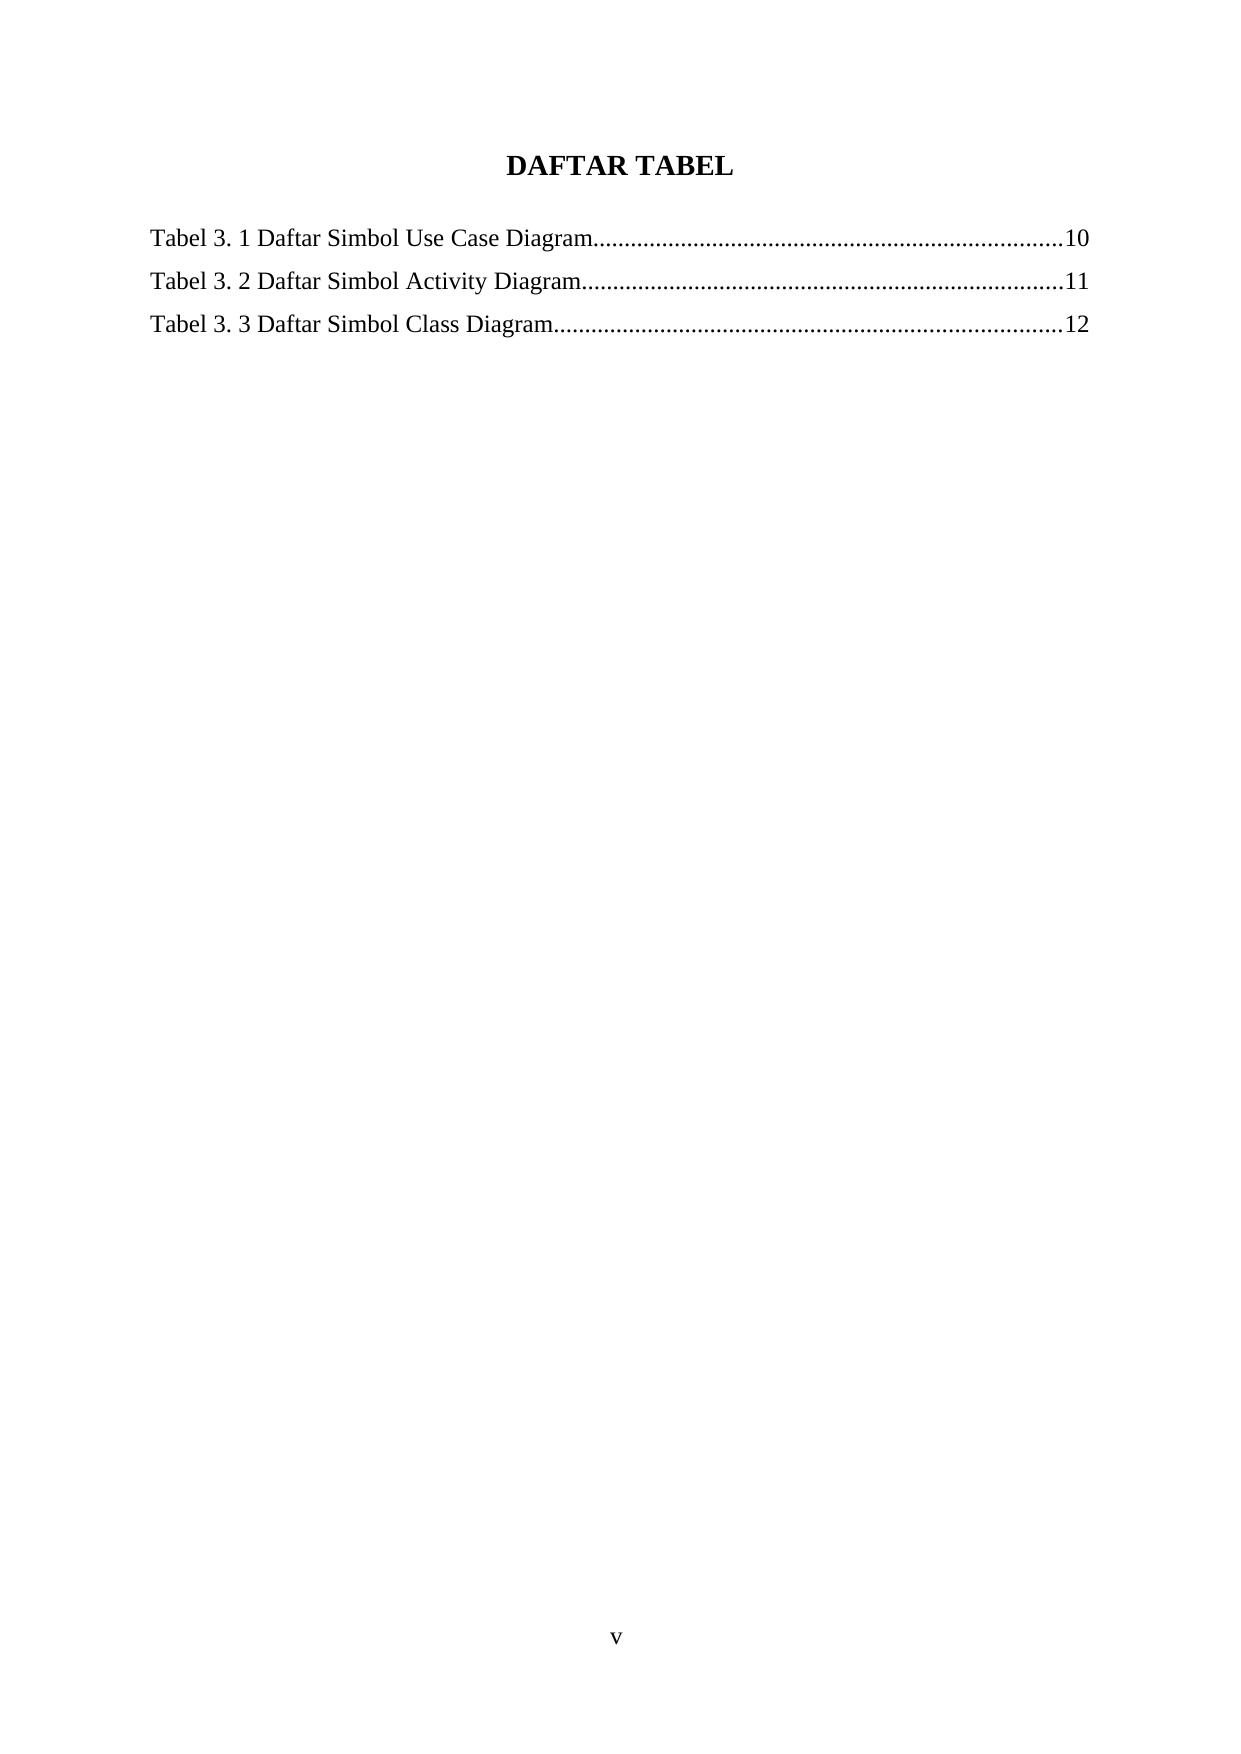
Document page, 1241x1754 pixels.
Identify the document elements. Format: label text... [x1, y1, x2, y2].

text Tabel 3. 1 Daftar Simbol Use Case Diagram 10 [150, 223, 1107, 251]
subtitle DAFTAR TABEL [218, 148, 1022, 181]
text Tabel 3. 3 Daftar Simbol Class Diagram 12 [150, 309, 1107, 338]
text Tabel 3. 2 Daftar Simbol Activity Diagram 11 [150, 266, 1107, 295]
